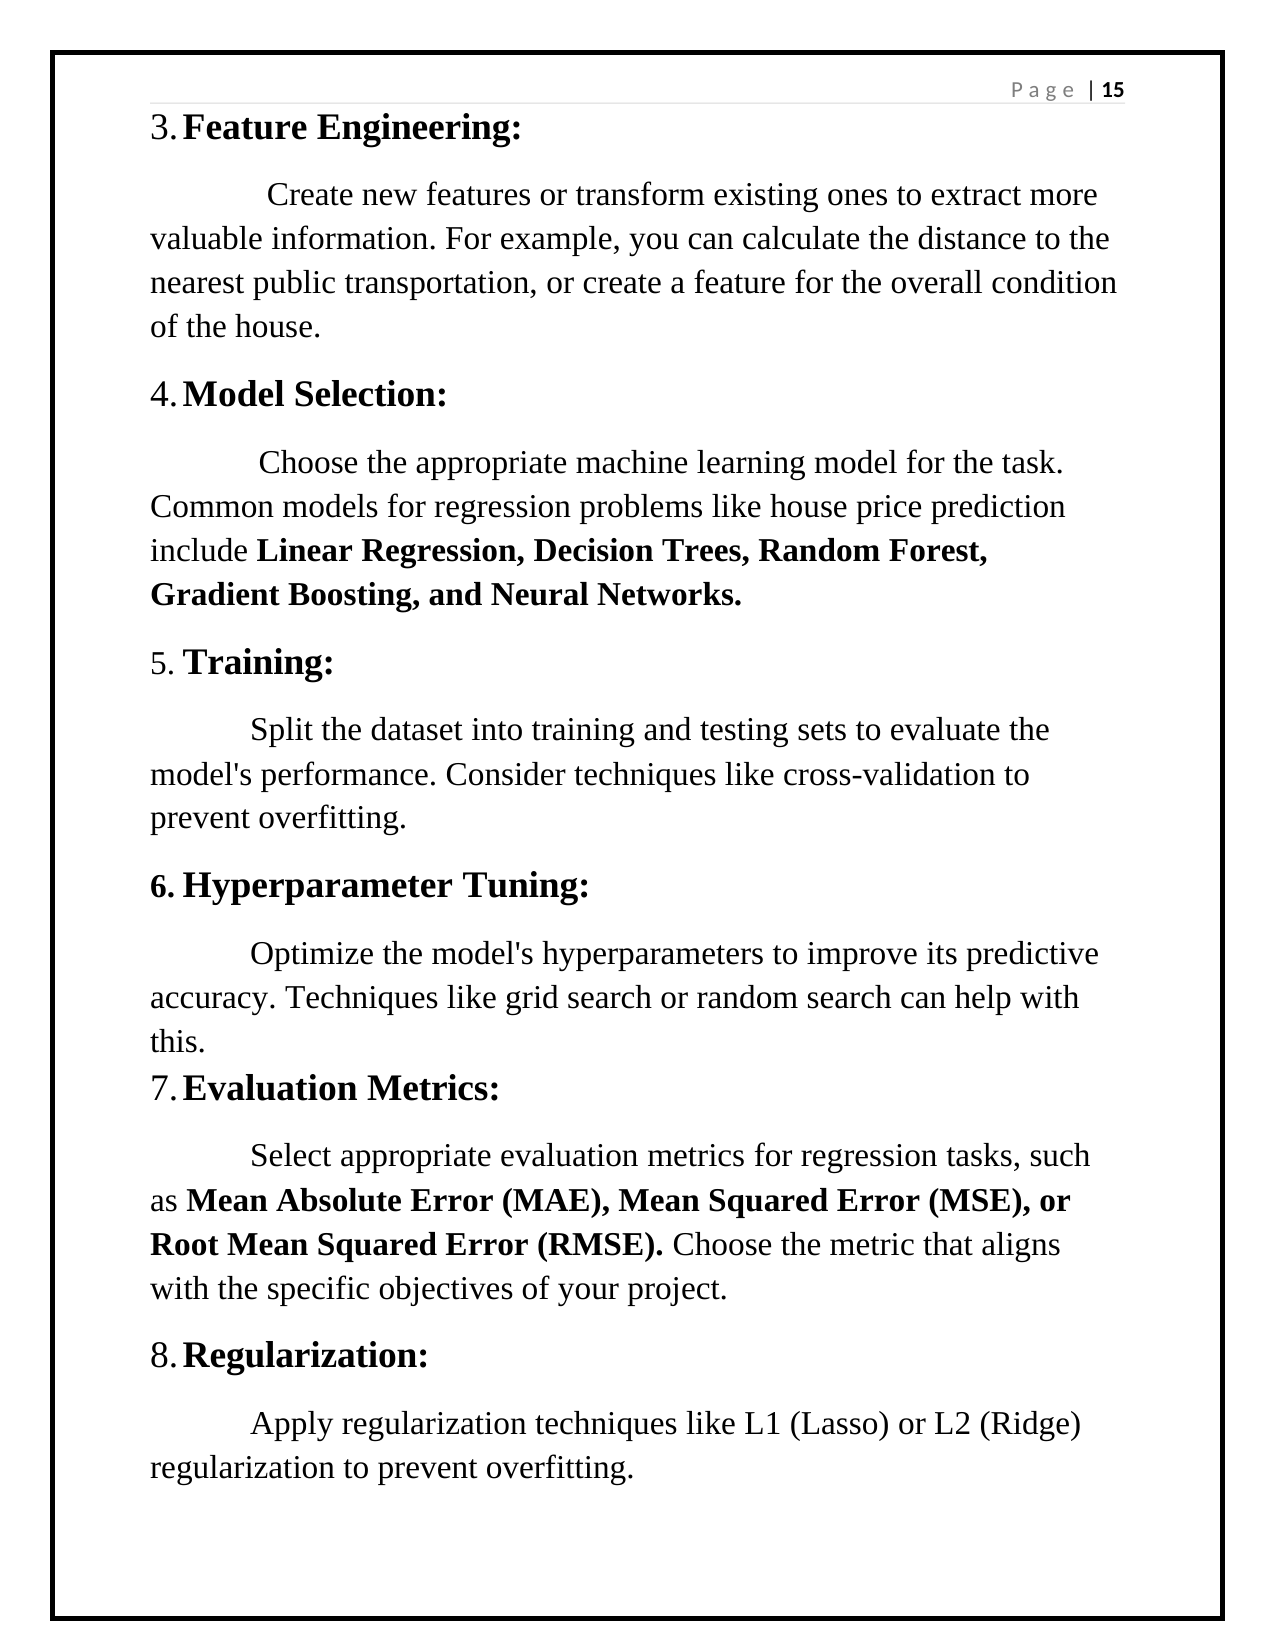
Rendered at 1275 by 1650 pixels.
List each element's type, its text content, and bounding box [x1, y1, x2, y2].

text Split the dataset into training and testing sets to evaluate the model's performance. Consider techniques like cross-validation to prevent overfitting. [150, 710, 1119, 836]
text Apply regularization techniques like L1 (Lasso) or L2 (Ridge) regularization to prevent overfitting. [150, 1403, 1164, 1486]
subtitle Evaluation Metrics: [150, 1065, 1164, 1108]
text Choose the appropriate machine learning model for the task. Common models for regression problems like house price prediction include Linear Regression, Decision Trees, Random Forest, Gradient Boosting, and Neural Networks. [150, 442, 1119, 612]
subtitle Model Selection: [150, 372, 1164, 415]
subtitle Hyperparameter Tuning: [150, 863, 1164, 906]
subtitle Feature Engineering: [150, 104, 1164, 147]
subtitle Regularization: [150, 1333, 1164, 1376]
text Create new features or transform existing ones to extract more valuable information. For example, you can calculate the distance to the nearest public transportation, or create a feature for the overall condition of the house. [150, 174, 1119, 345]
text Select appropriate evaluation metrics for regression tasks, such as Mean Absolute Error (MAE), Mean Squared Error (MSE), or Root Mean Squared Error (RMSE). Choose the metric that aligns with the specific objectives of your project. [150, 1136, 1110, 1306]
subtitle Training: [150, 639, 1164, 682]
text Optimize the model's hyperparameters to improve its predictive accuracy. Techniques like grid search or random search can help with this. [150, 933, 1119, 1059]
